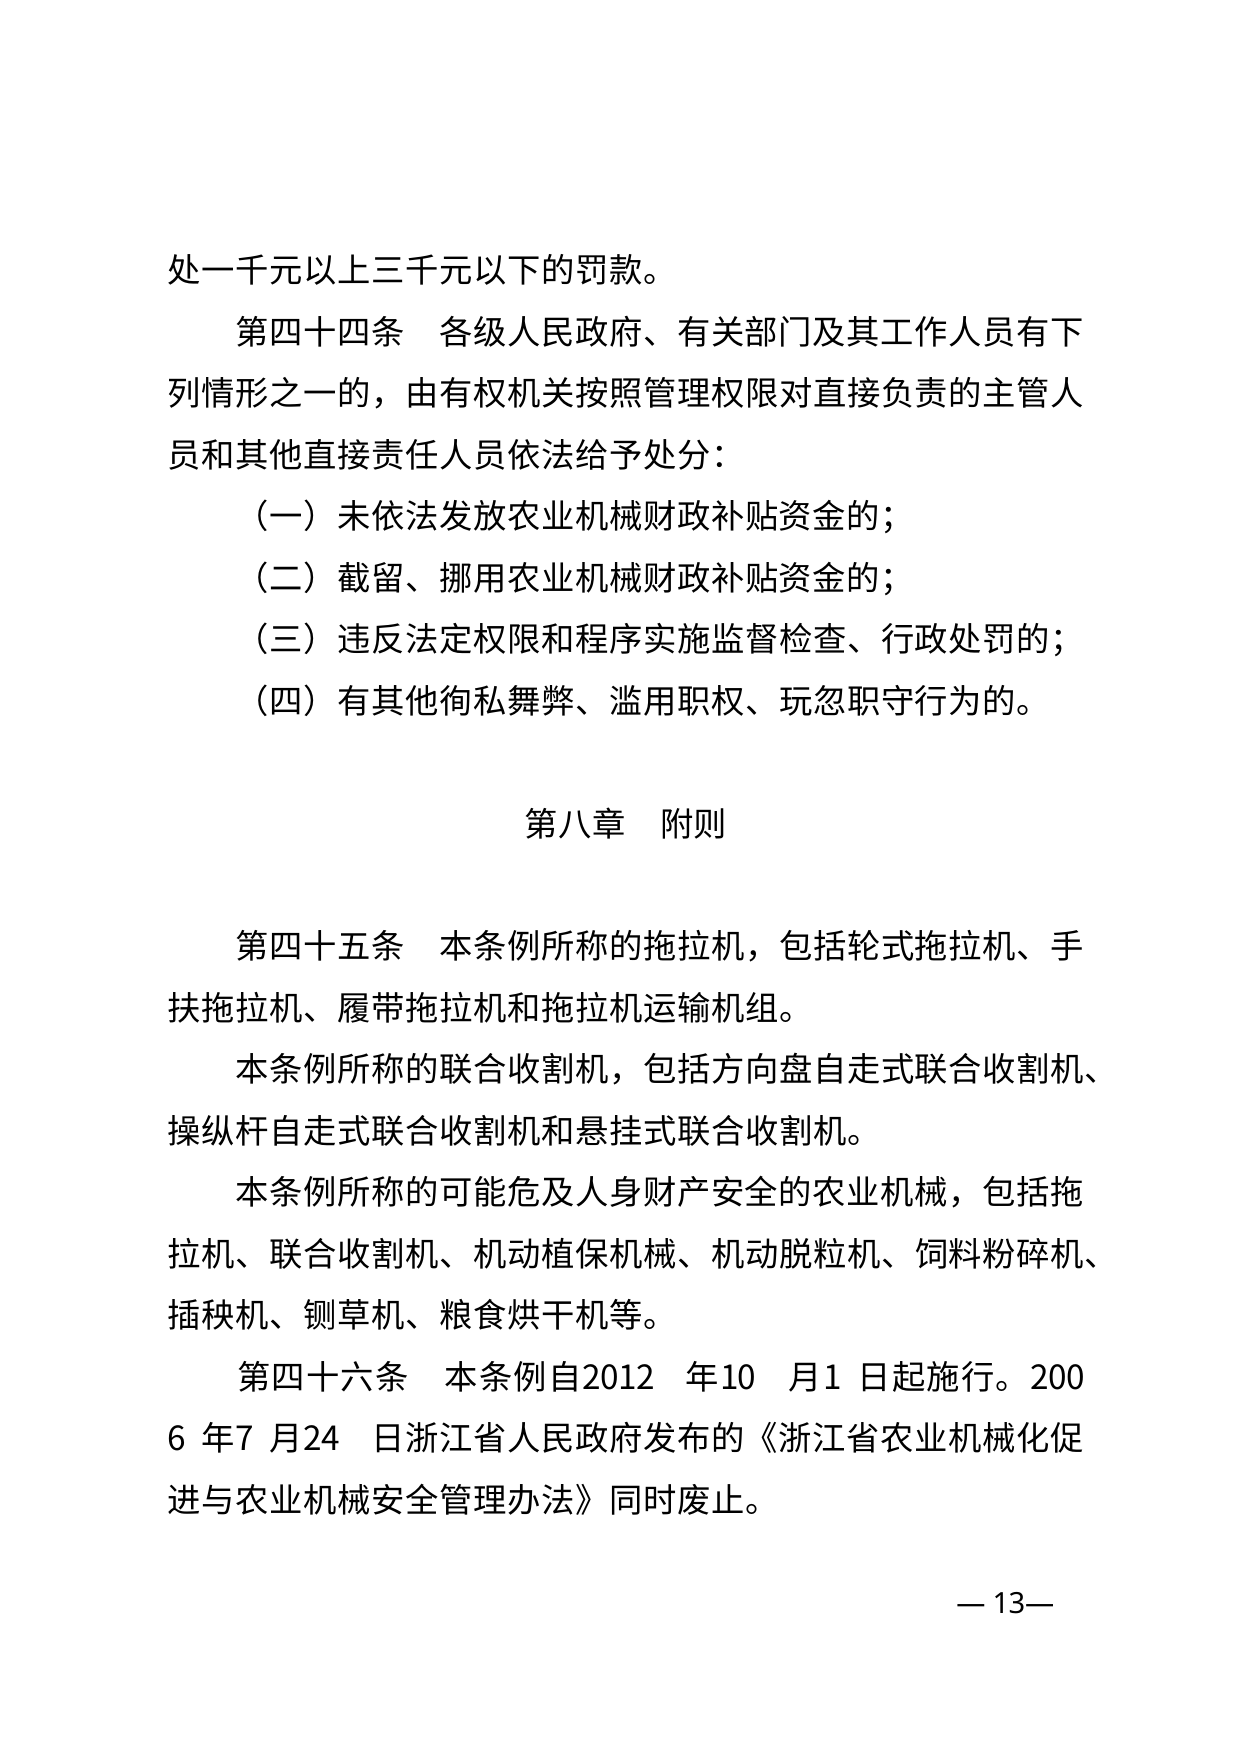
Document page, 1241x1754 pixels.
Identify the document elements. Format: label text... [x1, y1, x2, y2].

text 第四十五条 本条例所称的拖拉机，包括轮式拖拉机、手扶拖拉机、履带拖拉机和拖拉机运输机组。 [168, 914, 1084, 1037]
text 本条例所称的可能危及人身财产安全的农业机械，包括拖拉机、联合收割机、机动植保机械、机动脱粒机、饲料粉碎机、插秧机、铡草机、粮食烘干机等。 [168, 1159, 1084, 1344]
text （二）截留、挪用农业机械财政补贴资金的； [168, 545, 1084, 606]
text （一）未依法发放农业机械财政补贴资金的； [168, 483, 1084, 545]
text 第四十六条 本条例自2012年10月1日起施行。2006年7月24日浙江省人民政府发布的《浙江省农业机械化促进与农业机械安全管理办法》同时废止。 [168, 1344, 1084, 1528]
text （四）有其他徇私舞弊、滥用职权、玩忽职守行为的。 [168, 668, 1084, 729]
text 第四十四条 各级人民政府、有关部门及其工作人员有下列情形之一的，由有权机关按照管理权限对直接负责的主管人员和其他直接责任人员依法给予处分： [168, 299, 1084, 483]
text 第八章 附则 [168, 791, 1084, 852]
text 本条例所称的联合收割机，包括方向盘自走式联合收割机、操纵杆自走式联合收割机和悬挂式联合收割机。 [168, 1037, 1084, 1159]
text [168, 238, 1084, 299]
text （三）违反法定权限和程序实施监督检查、行政处罚的； [168, 606, 1084, 668]
